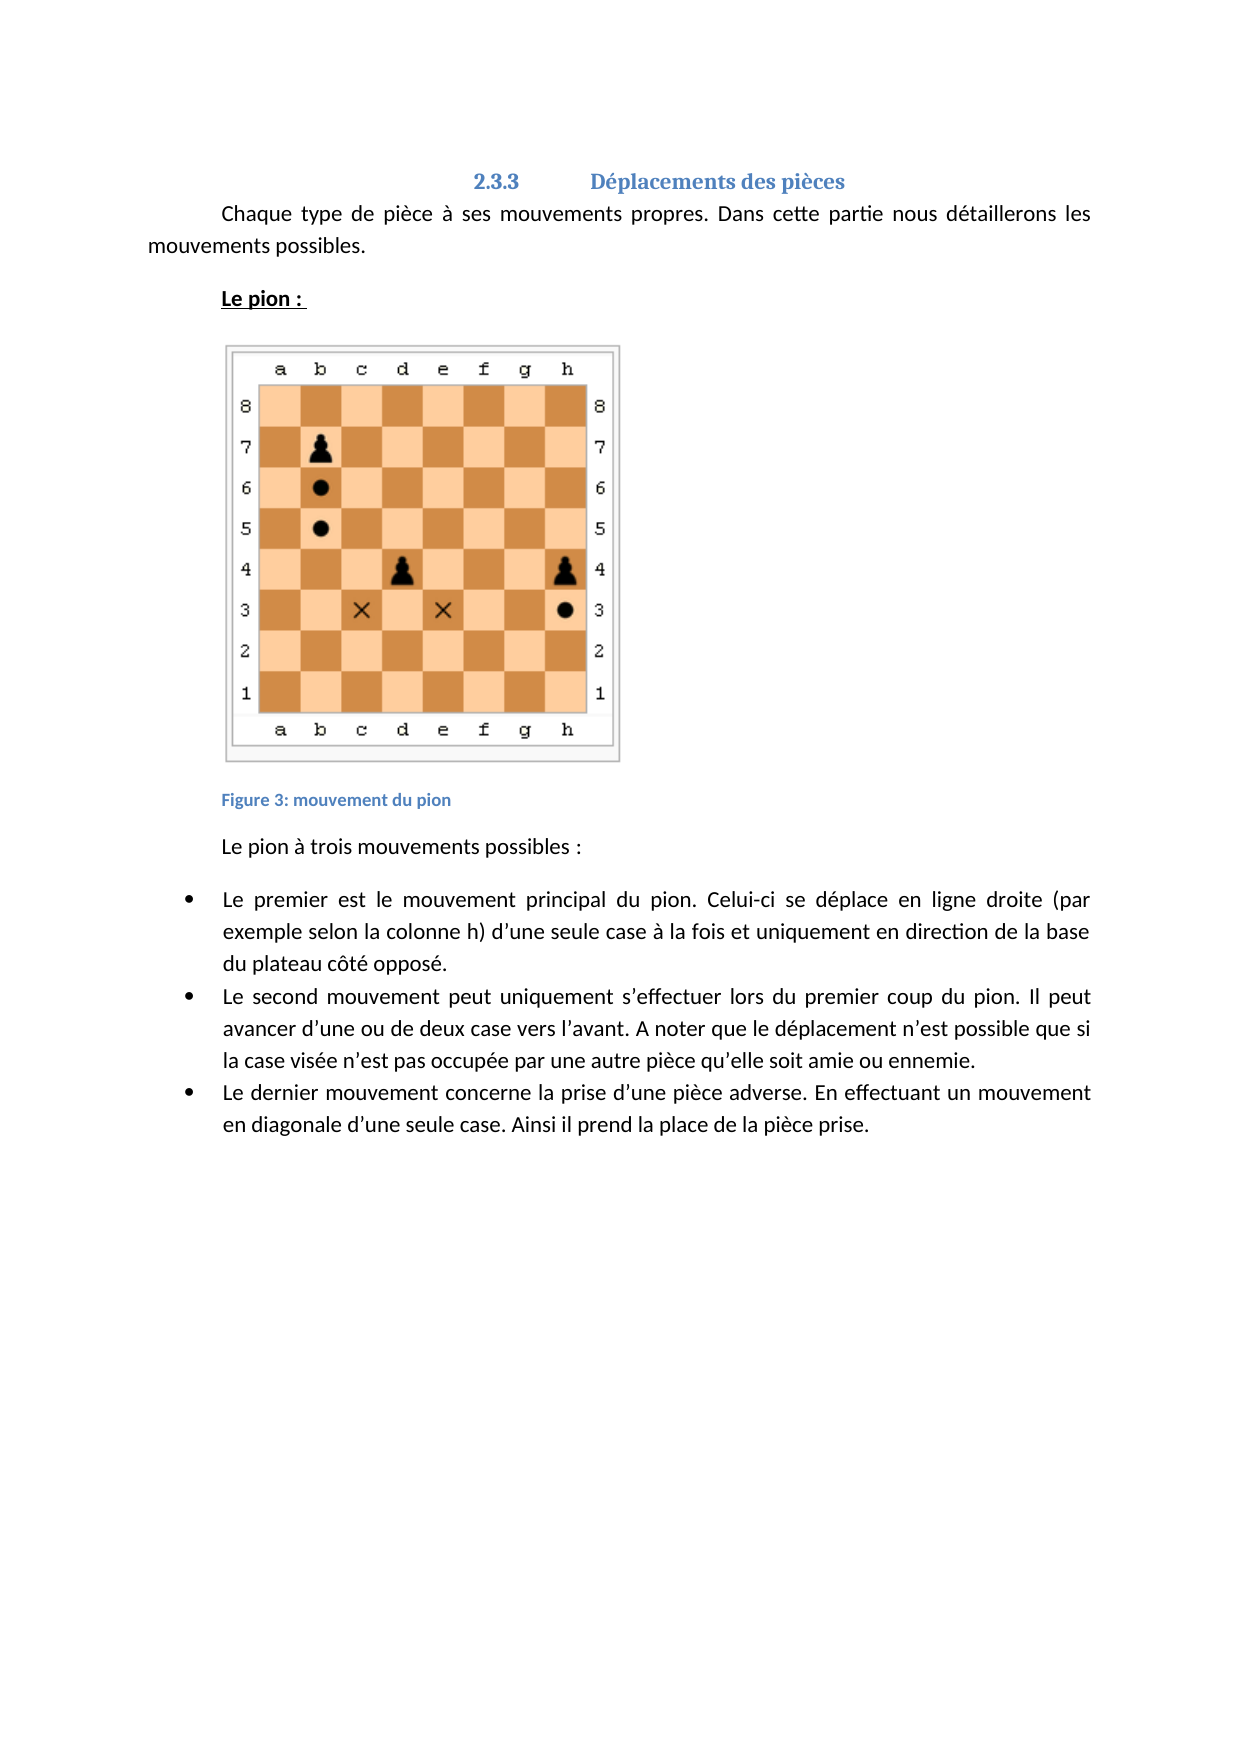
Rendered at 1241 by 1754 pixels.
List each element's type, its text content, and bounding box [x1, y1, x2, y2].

text Le pion à trois mouvements possibles : [148, 832, 1093, 860]
text Chaque type de pièce à ses mouvements propres. Dans cette partie nous détaillerons les mouvements possibles. [148, 199, 1093, 259]
text Figure 3: mouvement du pion [148, 788, 1093, 811]
list Le second mouvement peut uniquement s’effectuer lors du premier coup du pion. Il peut avancer d’une ou de deux case vers l’avant. A noter que le déplacement n’est possible que si la case visée n’est pas occupée par une autre pièce qu’elle soit amie ou ennemie. [185, 982, 1093, 1074]
list Le dernier mouvement concerne la prise d’une pièce adverse. En effectuant un mouvement en diagonale d’une seule case. Ainsi il prend la place de la pièce prise. [185, 1078, 1093, 1138]
list Le premier est le mouvement principal du pion. Celui-ci se déplace en ligne droite (par exemple selon la colonne h) d’une seule case à la fois et uniquement en direction de la base du plateau côté opposé. [185, 885, 1093, 978]
subtitle Déplacements des pièces [400, 168, 1093, 195]
text Le pion : [148, 284, 1093, 312]
picture [221, 336, 622, 764]
